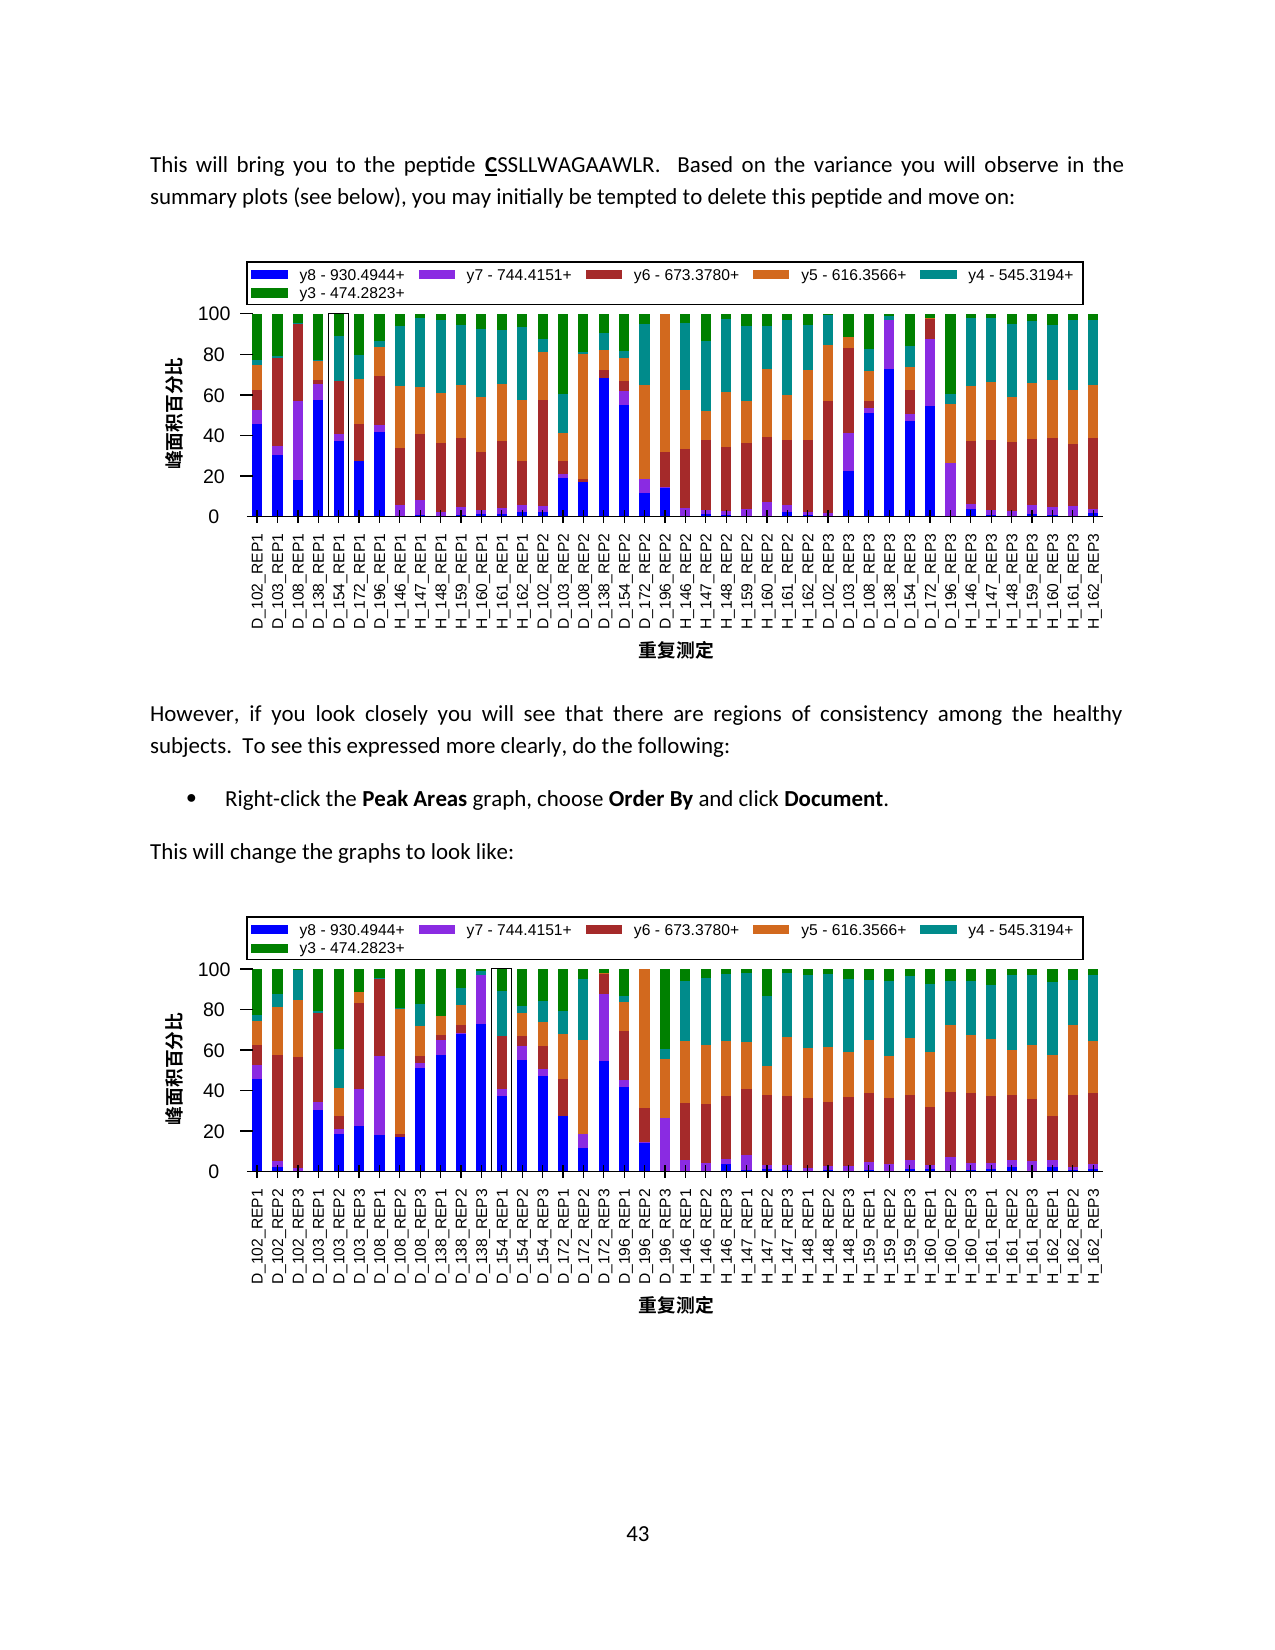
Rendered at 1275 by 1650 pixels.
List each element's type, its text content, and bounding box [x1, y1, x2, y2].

text However, if you look closely you will see that there are regions of consistency among the healthy subjects. To see this expressed more clearly, do the following: [150, 699, 1125, 759]
list Right-click the Peak Areas graph, choose Order By and click Document. [187, 784, 1125, 812]
text This will change the graphs to look like: [150, 837, 1125, 865]
text This will bring you to the peptide CSSLLWAGAAWLR. Based on the variance you will observe in the summary plots (see below), you may initially be tempted to delete this peptide and move on: [150, 150, 1125, 210]
